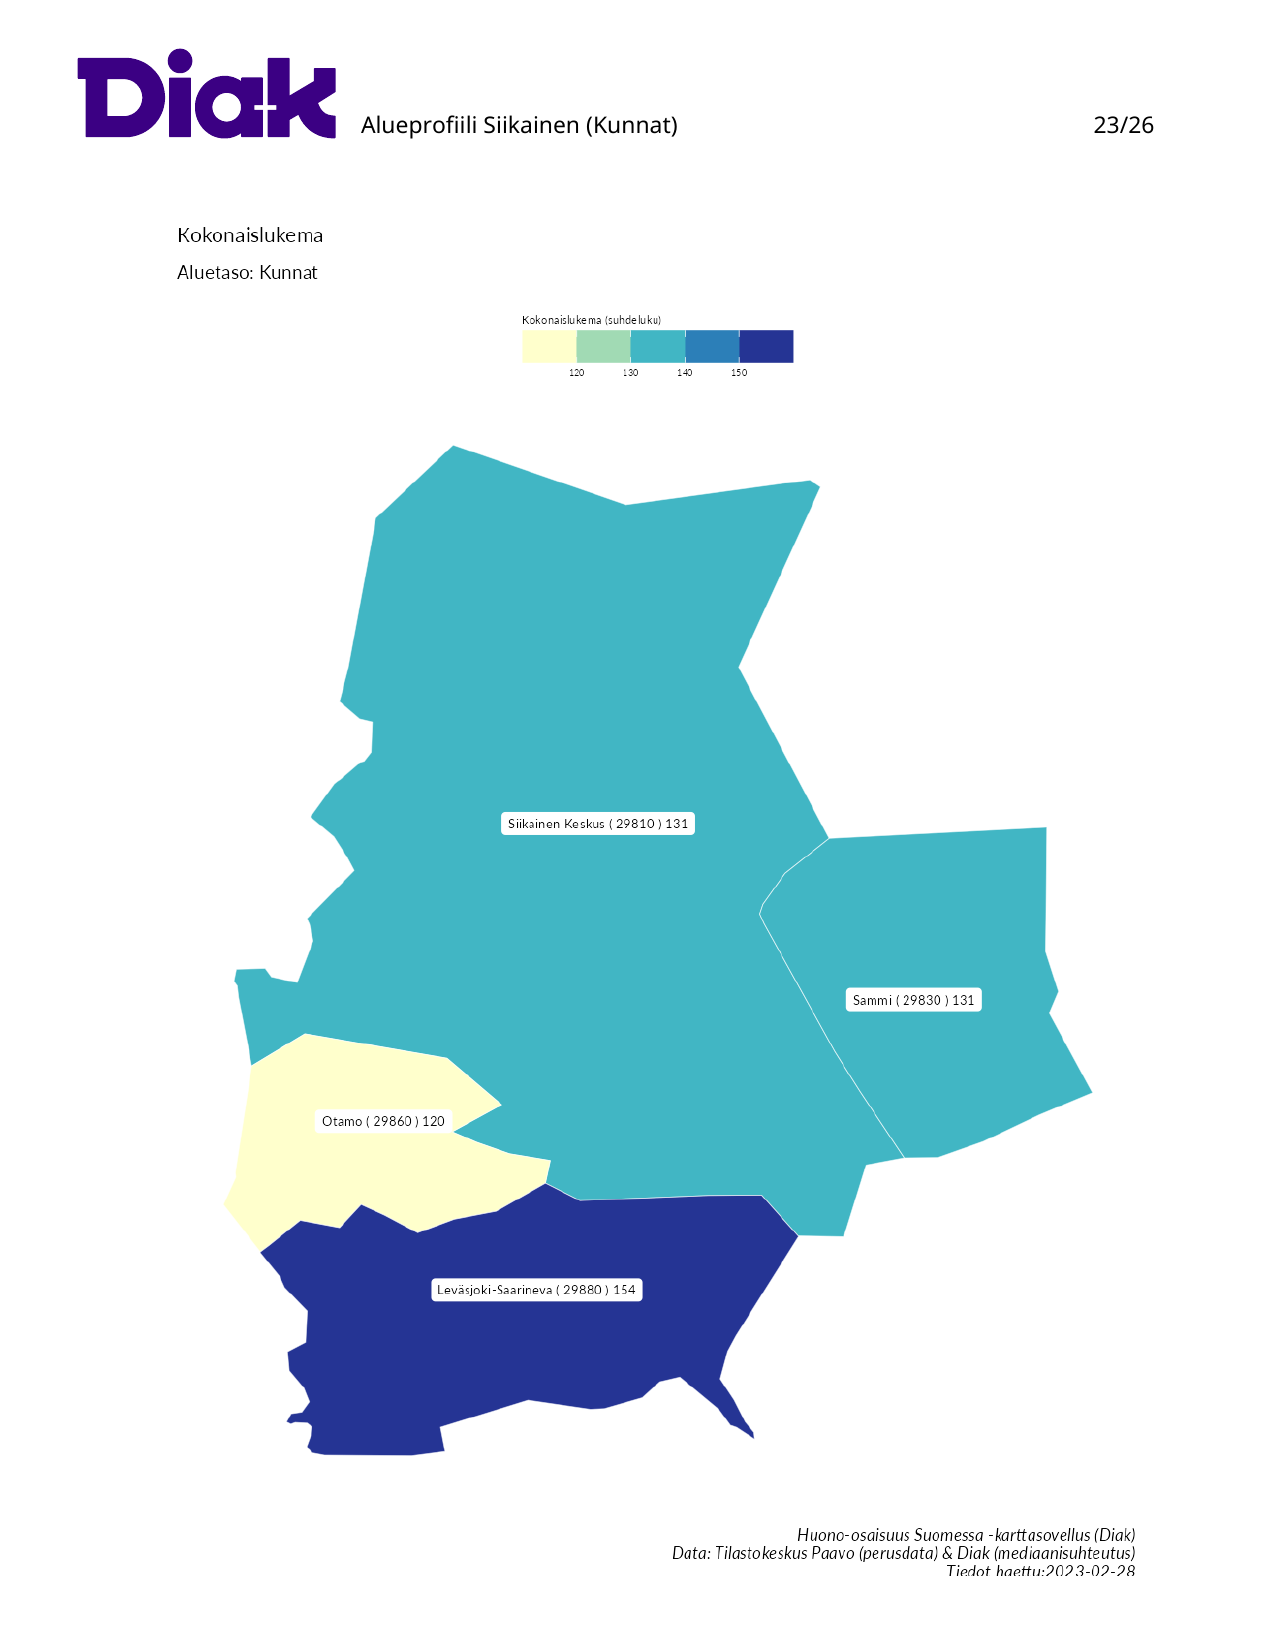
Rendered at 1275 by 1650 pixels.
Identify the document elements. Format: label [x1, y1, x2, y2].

picture [93, 172, 1219, 1576]
